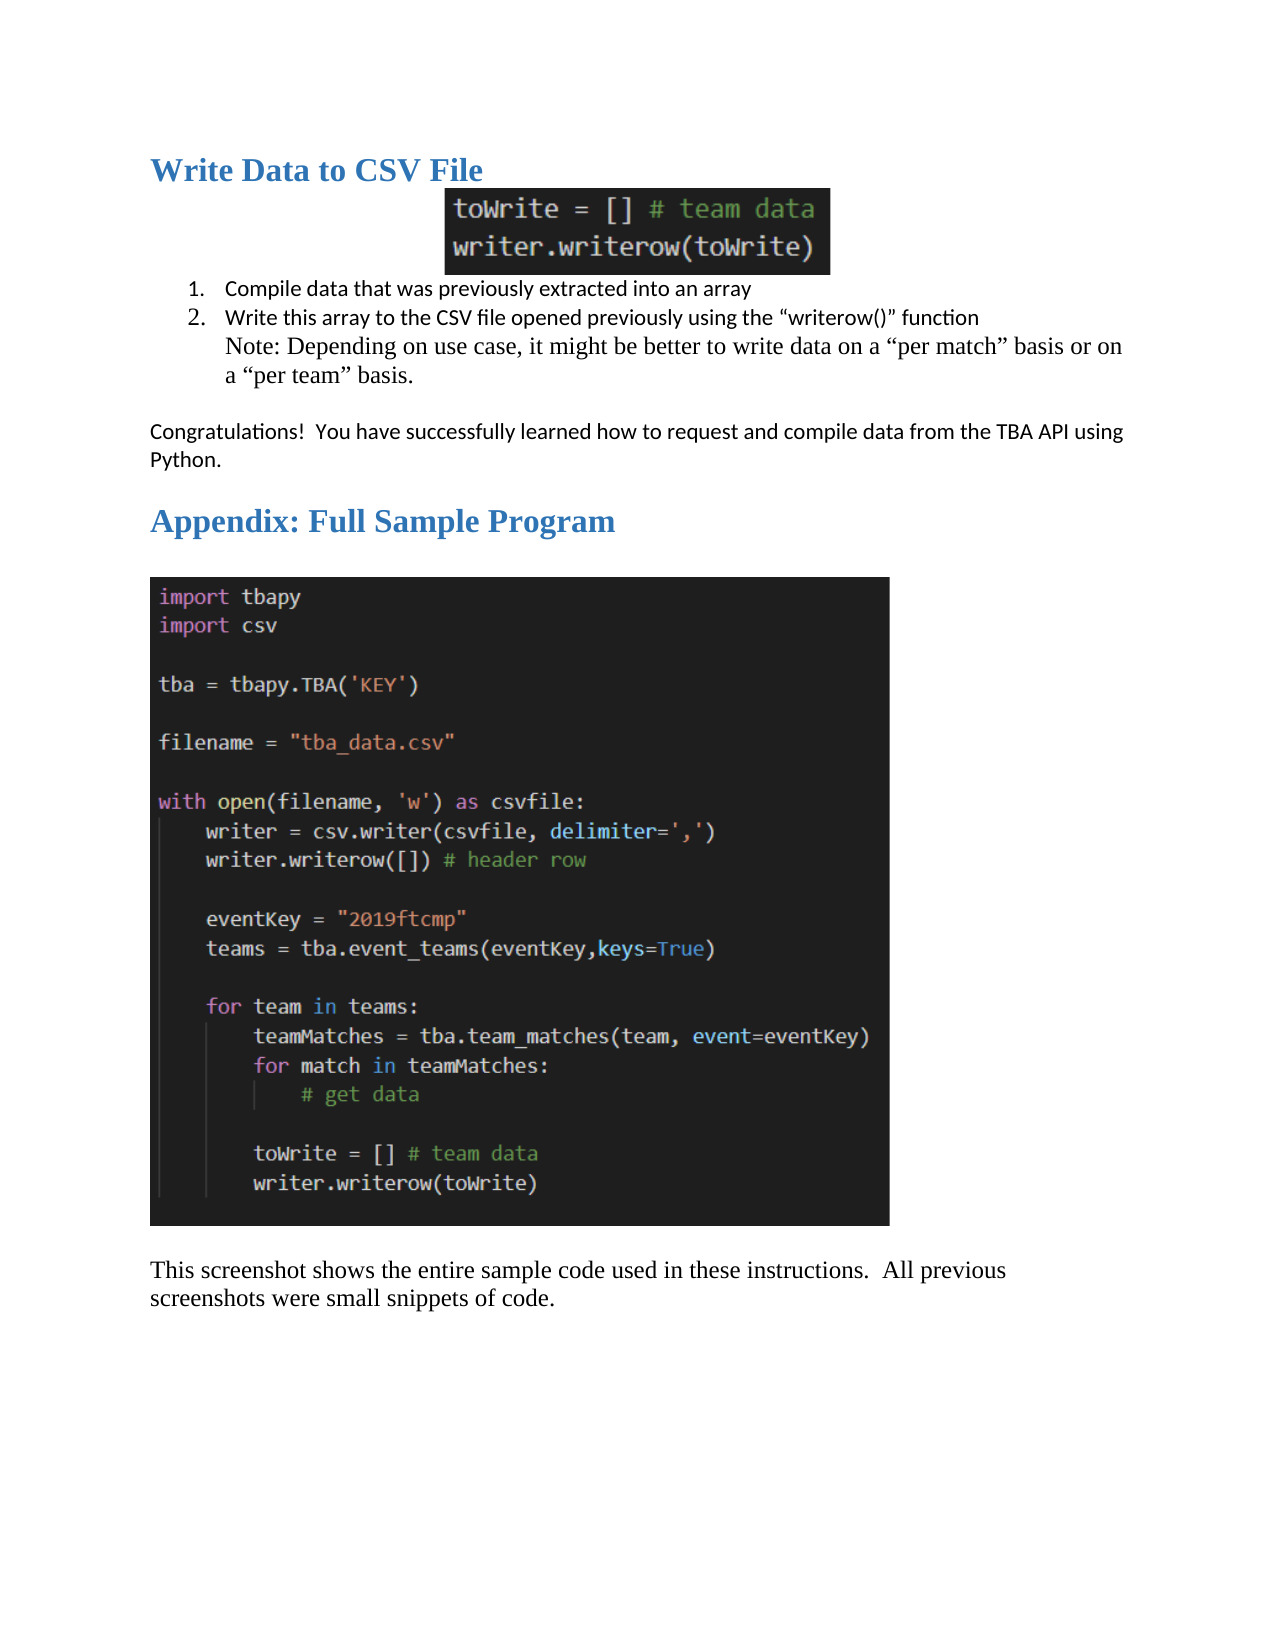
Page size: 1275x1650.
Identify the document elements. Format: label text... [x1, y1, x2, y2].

picture [444, 188, 831, 275]
text Appendix: Full Sample Program [150, 501, 1125, 539]
list Write this array to the CSV file opened previously using the “writerow()” function [187, 302, 1125, 331]
text This screenshot shows the entire sample code used in these instructions. All previous screenshots were small snippets of code. [150, 1255, 1125, 1312]
text Note: Depending on use case, it might be better to write data on a “per match” basis or on a “per team” basis. [225, 331, 1125, 389]
text Congratulations! You have successfully learned how to request and compile data from the TBA API using Python. [150, 417, 1125, 473]
picture [150, 577, 890, 1226]
text Write Data to CSV File [150, 150, 1125, 188]
list Compile data that was previously extracted into an array [187, 274, 1125, 302]
